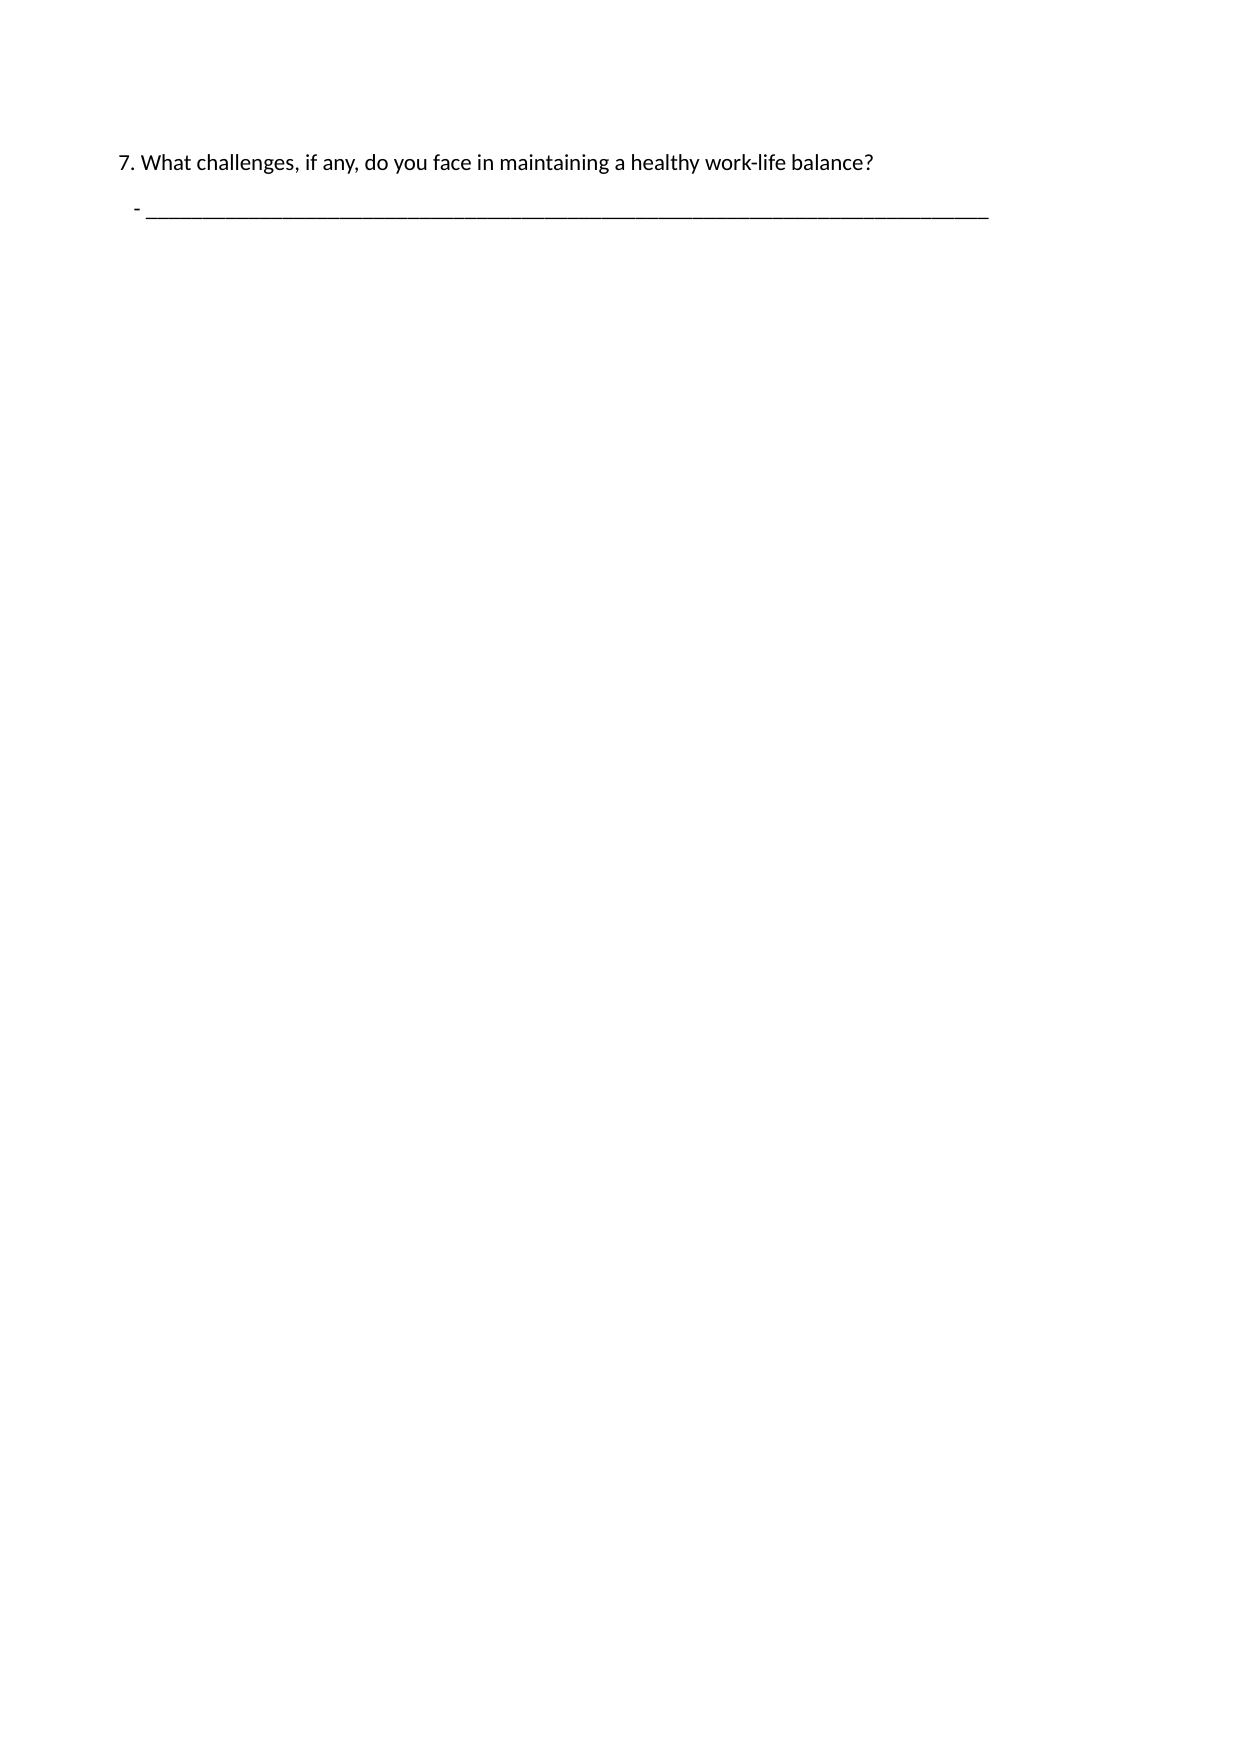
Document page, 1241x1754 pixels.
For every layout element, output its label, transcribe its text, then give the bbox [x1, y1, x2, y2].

text 7. What challenges, if any, do you face in maintaining a healthy work-life balance? [118, 148, 1122, 176]
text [118, 194, 1122, 222]
